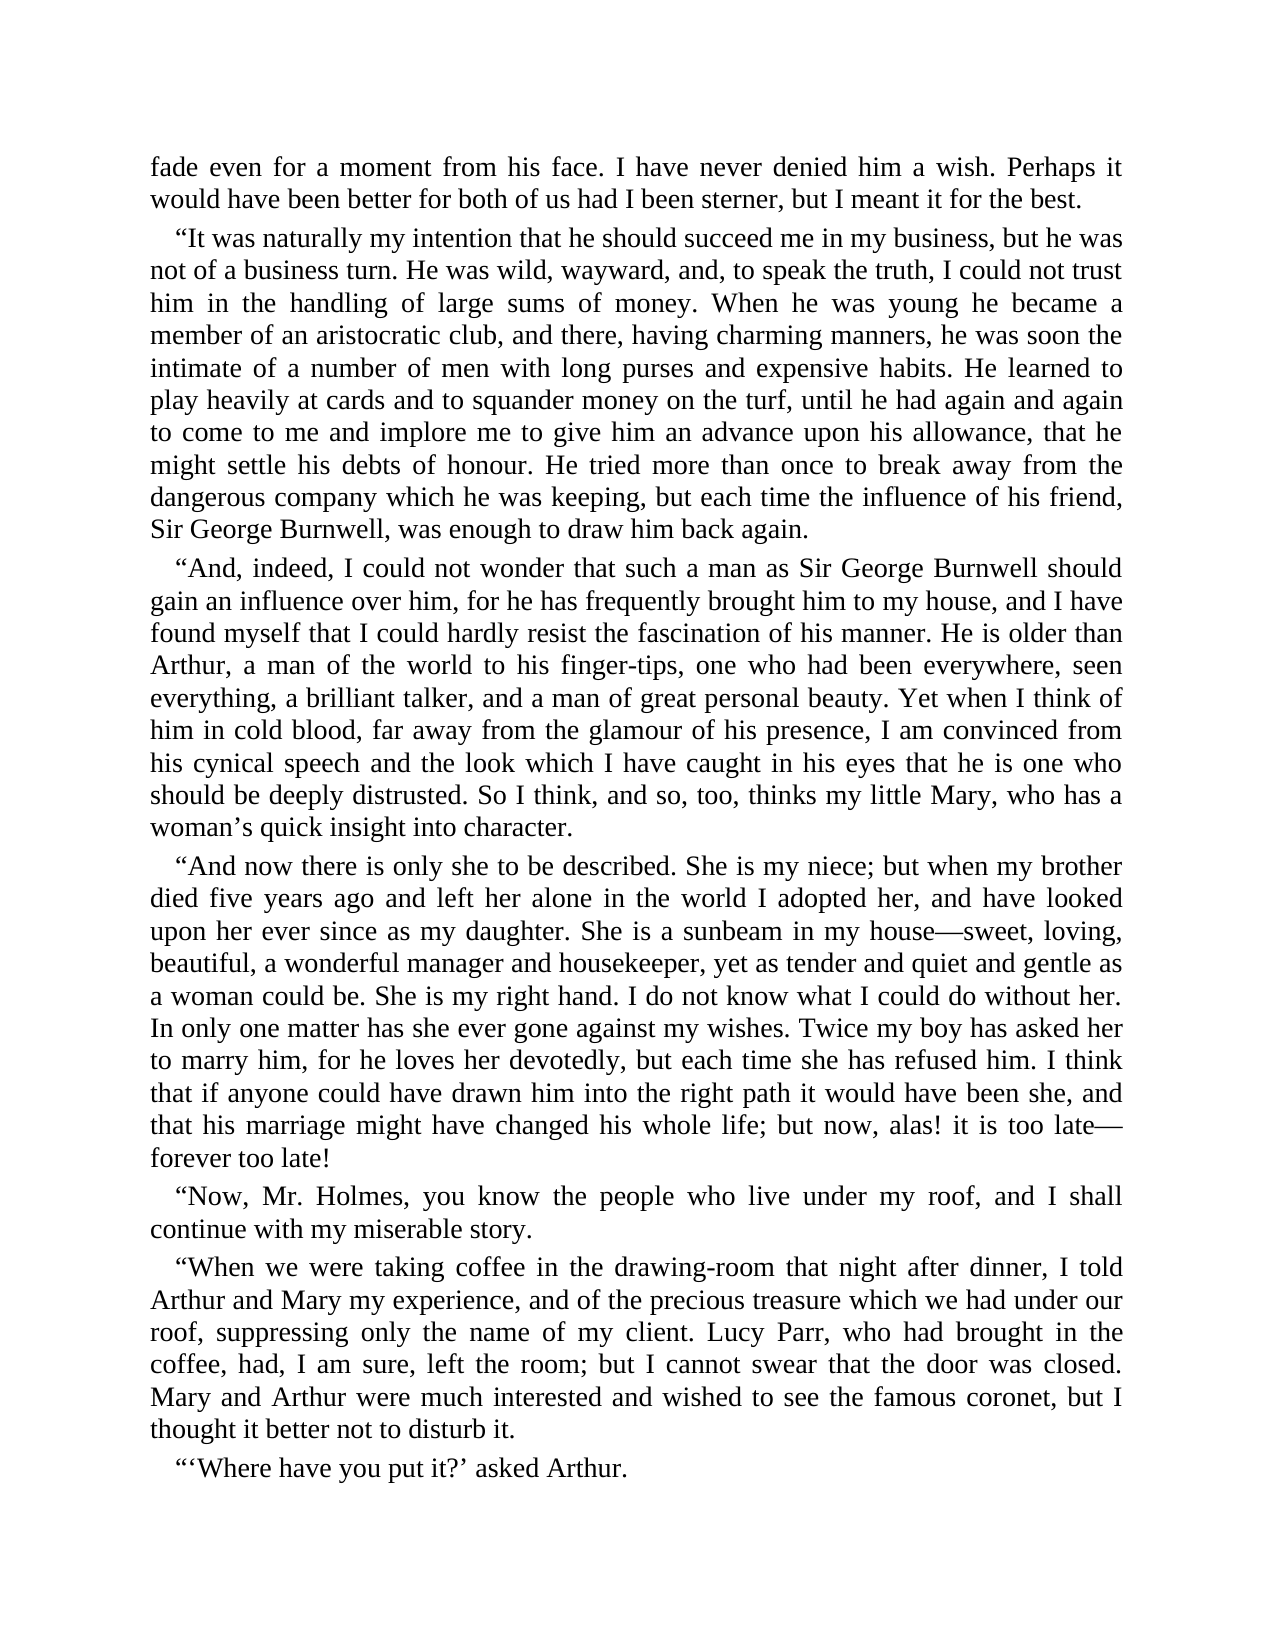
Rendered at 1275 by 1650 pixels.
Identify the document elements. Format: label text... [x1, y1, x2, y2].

text “Now, Mr. Holmes, you know the people who live under my roof, and I shall continue with my miserable story. [150, 1179, 1125, 1244]
text “‘Where have you put it?’ asked Arthur. [150, 1451, 1125, 1483]
text “It was naturally my intention that he should succeed me in my business, but he was not of a business turn. He was wild, wayward, and, to speak the truth, I could not trust him in the handling of large sums of money. When he was young he became a member of an aristocratic club, and there, having charming manners, he was soon the intimate of a number of men with long purses and expensive habits. He learned to play heavily at cards and to squander money on the turf, until he had again and again to come to me and implore me to give him an advance upon his allowance, that he might settle his debts of honour. He tried more than once to break away from the dangerous company which he was keeping, but each time the influence of his friend, Sir George Burnwell, was enough to draw him back again. [150, 221, 1125, 545]
text “And now there is only she to be described. She is my niece; but when my brother died five years ago and left her alone in the world I adopted her, and have looked upon her ever since as my daughter. She is a sunbeam in my house—sweet, loving, beautiful, a wonderful manager and housekeeper, yet as tender and quiet and gentle as a woman could be. She is my right hand. I do not know what I could do without her. In only one matter has she ever gone against my wishes. Twice my boy has asked her to marry him, for he loves her devotedly, but each time she has refused him. I think that if anyone could have drawn him into the right path it would have been she, and that his marriage might have changed his whole life; but now, alas! it is too late—forever too late! [150, 849, 1125, 1173]
text “And, indeed, I could not wonder that such a man as Sir George Burnwell should gain an influence over him, for he has frequently brought him to my house, and I have found myself that I could hardly resist the fascination of his manner. He is older than Arthur, a man of the world to his finger-tips, one who had been everywhere, seen everything, a brilliant talker, and a man of great personal beauty. Yet when I think of him in cold blood, far away from the glamour of his presence, I am convinced from his cynical speech and the look which I have caught in his eyes that he is one who should be deeply distrusted. So I think, and so, too, thinks my little Mary, who has a woman’s quick insight into character. [150, 551, 1125, 843]
text “When we were taking coffee in the drawing-room that night after dinner, I told Arthur and Mary my experience, and of the precious treasure which we had under our roof, suppressing only the name of my client. Lucy Parr, who had brought in the coffee, had, I am sure, left the room; but I cannot swear that the door was closed. Mary and Arthur were much interested and wished to see the famous coronet, but I thought it better not to disturb it. [150, 1250, 1125, 1445]
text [150, 150, 1125, 215]
